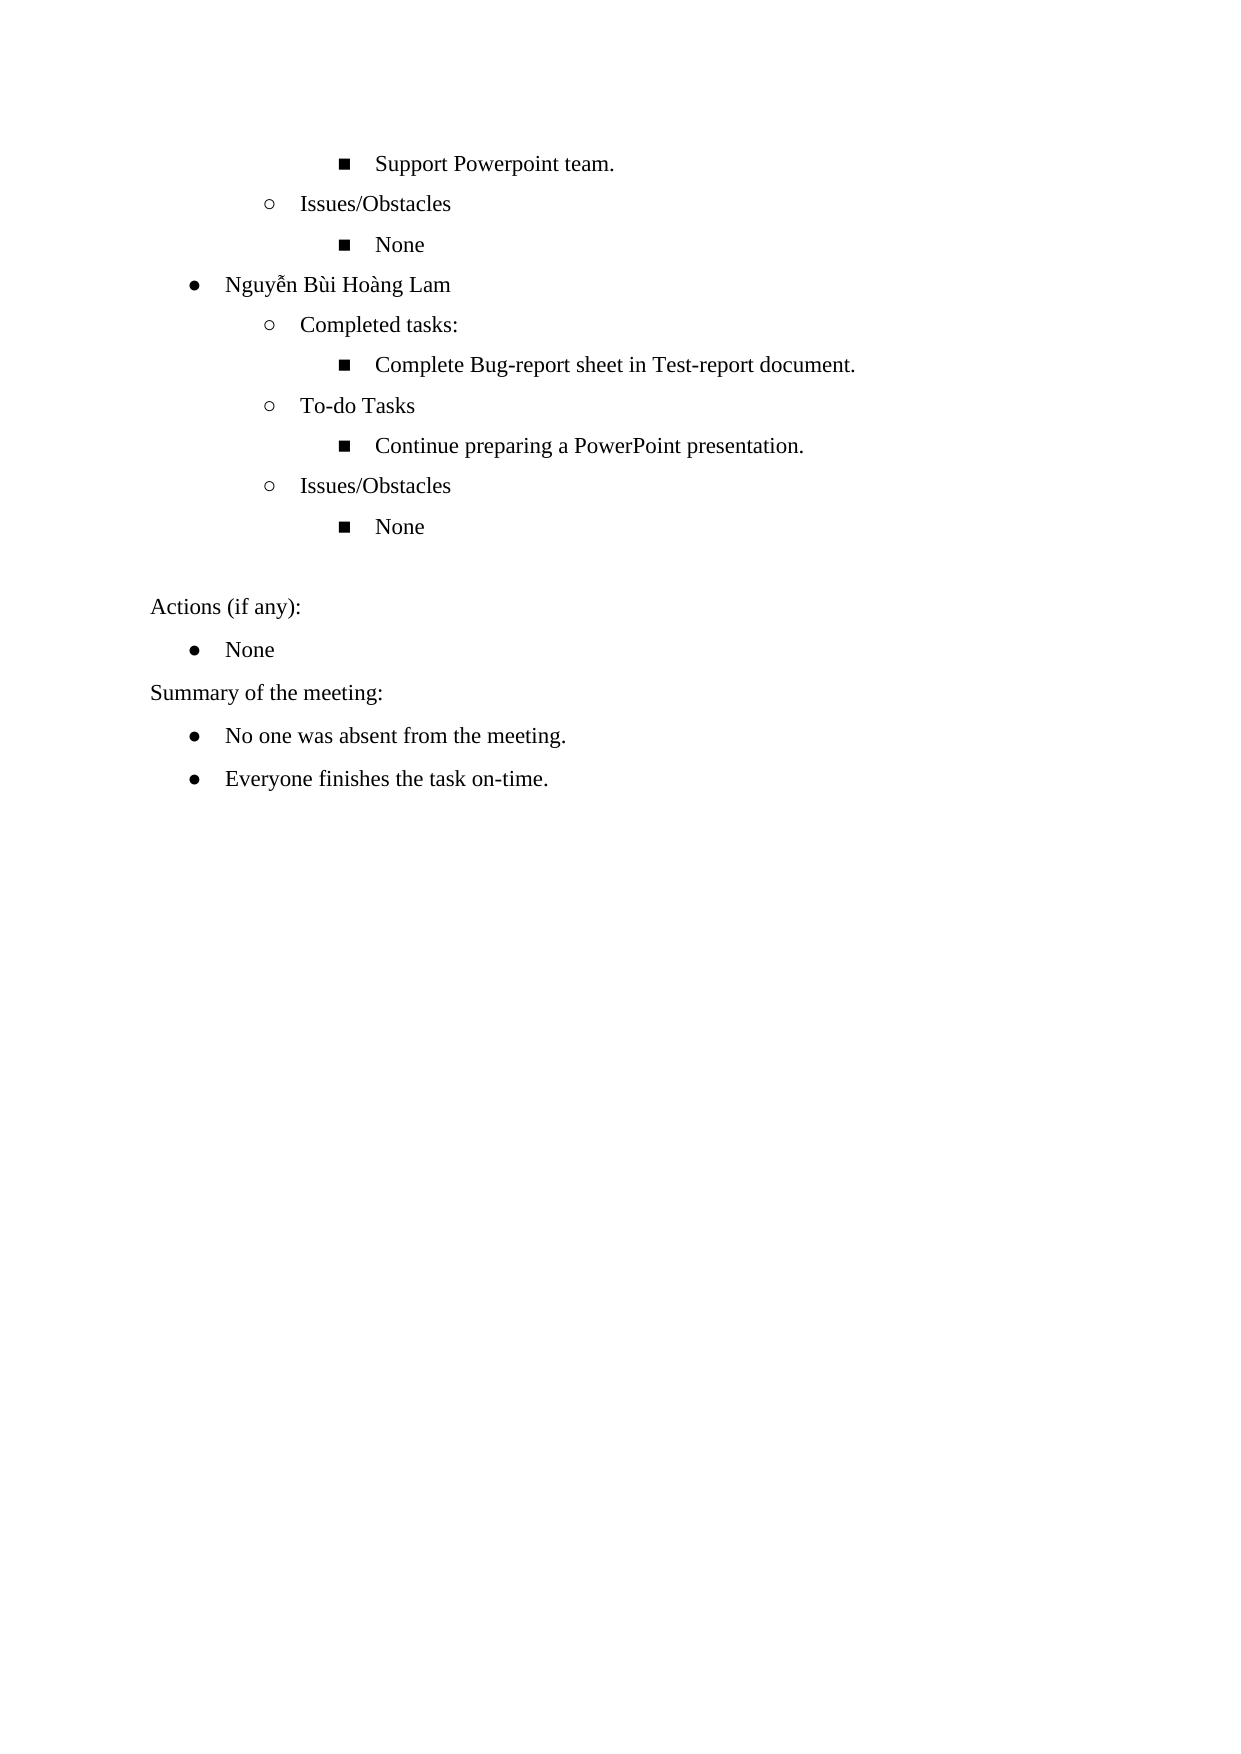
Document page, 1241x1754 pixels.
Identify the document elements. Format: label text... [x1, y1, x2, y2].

list Issues/Obstacles [262, 190, 1090, 217]
text Summary of the meeting: [150, 679, 1090, 706]
list Continue preparing a PowerPoint presentation. [337, 432, 1090, 458]
list Completed tasks: [262, 311, 1090, 338]
list Nguyễn Bùi Hoàng Lam [187, 271, 1090, 297]
list Issues/Obstacles [262, 472, 1090, 499]
list Support Powerpoint team. [337, 150, 1090, 176]
list None [187, 636, 1090, 663]
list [337, 352, 1090, 378]
list No one was absent from the meeting. [187, 722, 1090, 748]
text Actions (if any): [150, 593, 1090, 620]
list Everyone finishes the task on-time. [187, 765, 1090, 791]
list To-do Tasks [262, 392, 1090, 418]
list None [337, 513, 1090, 539]
list None [337, 231, 1090, 257]
